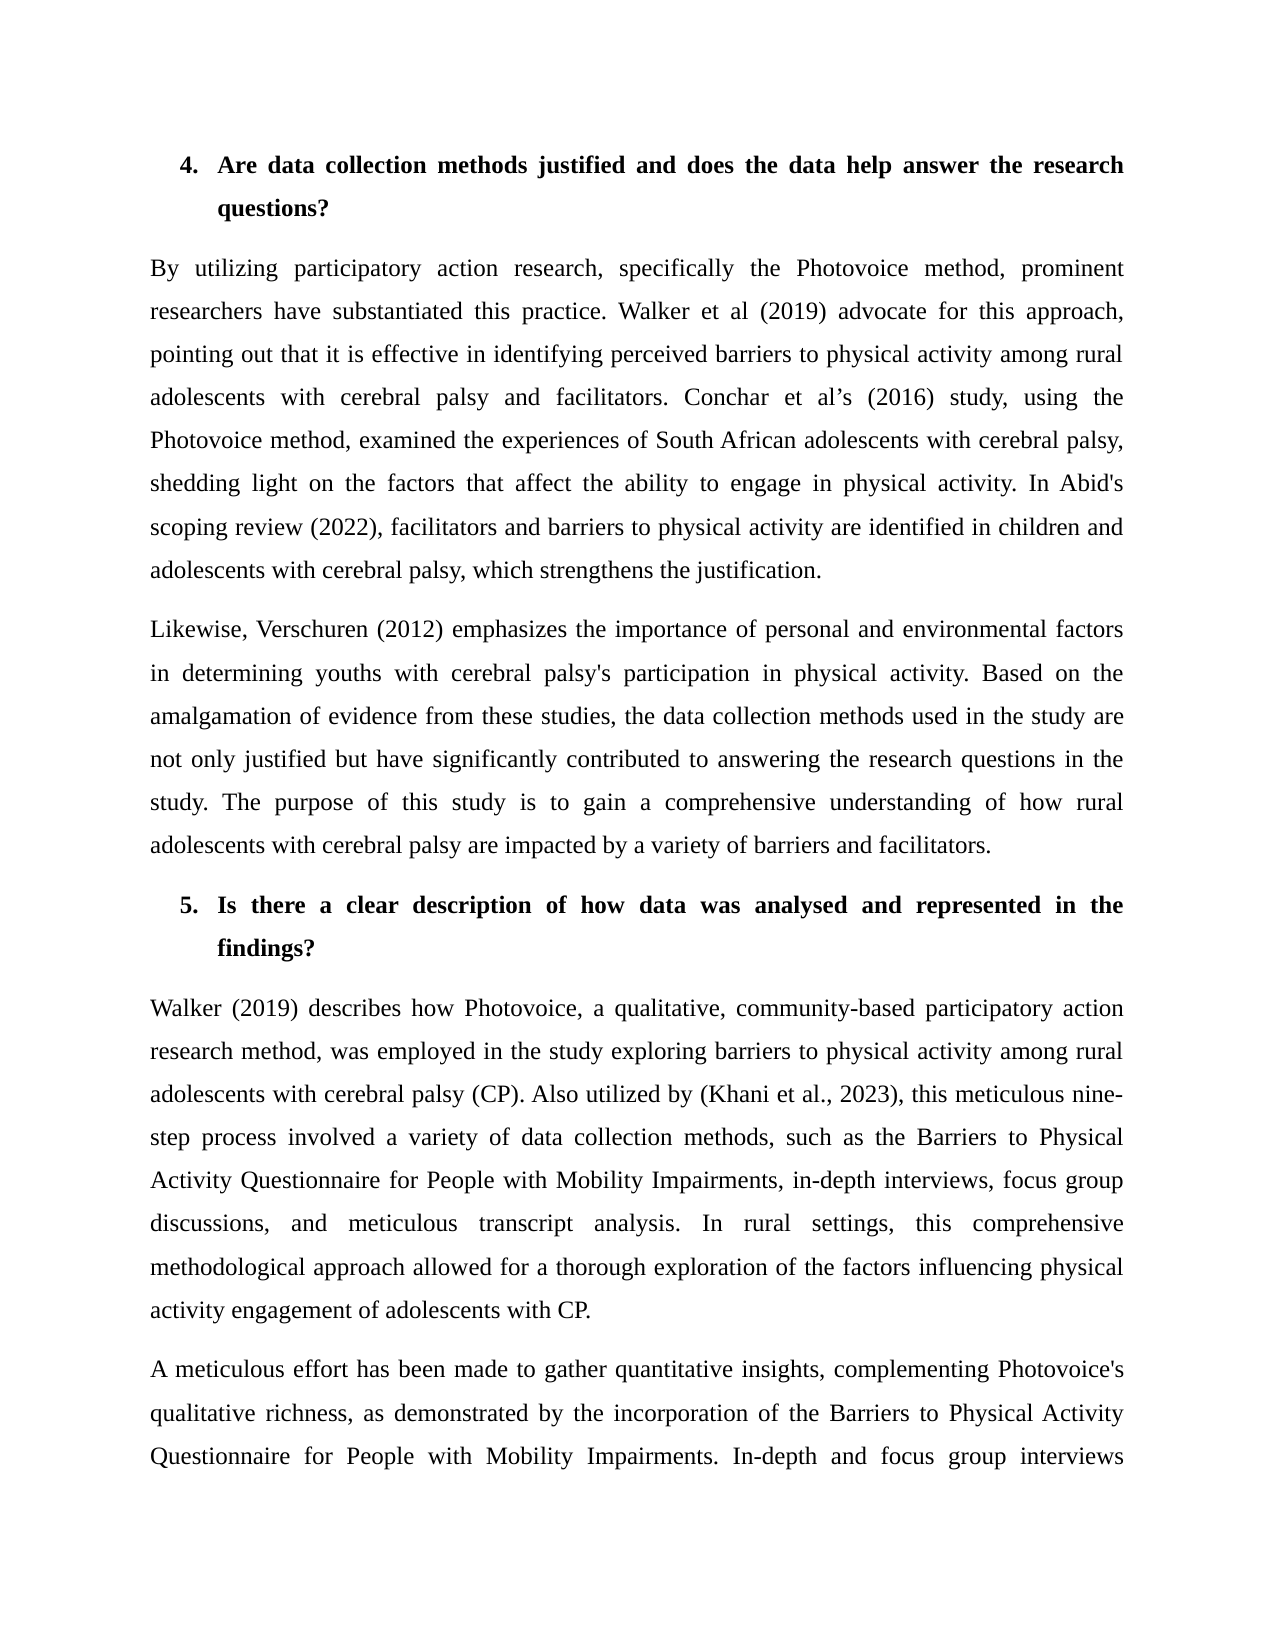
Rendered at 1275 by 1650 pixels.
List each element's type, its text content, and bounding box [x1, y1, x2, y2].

list Are data collection methods justified and does the data help answer the research questions? [179, 150, 1125, 222]
list Is there a clear description of how data was analysed and represented in the findings? [179, 890, 1125, 962]
text Walker (2019) describes how Photovoice, a qualitative, community-based participatory action research method, was employed in the study exploring barriers to physical activity among rural adolescents with cerebral palsy (CP). Also utilized by (Khani et al., 2023), this meticulous nine-step process involved a variety of data collection methods, such as the Barriers to Physical Activity Questionnaire for People with Mobility Impairments, in-depth interviews, focus group discussions, and meticulous transcript analysis. In rural settings, this comprehensive methodological approach allowed for a thorough exploration of the factors influencing physical activity engagement of adolescents with CP. [150, 993, 1125, 1323]
text Likewise, Verschuren (2012) emphasizes the importance of personal and environmental factors in determining youths with cerebral palsy's participation in physical activity. Based on the amalgamation of evidence from these studies, the data collection methods used in the study are not only justified but have significantly contributed to answering the research questions in the study. The purpose of this study is to gain a comprehensive understanding of how rural adolescents with cerebral palsy are impacted by a variety of barriers and facilitators. [150, 614, 1125, 859]
